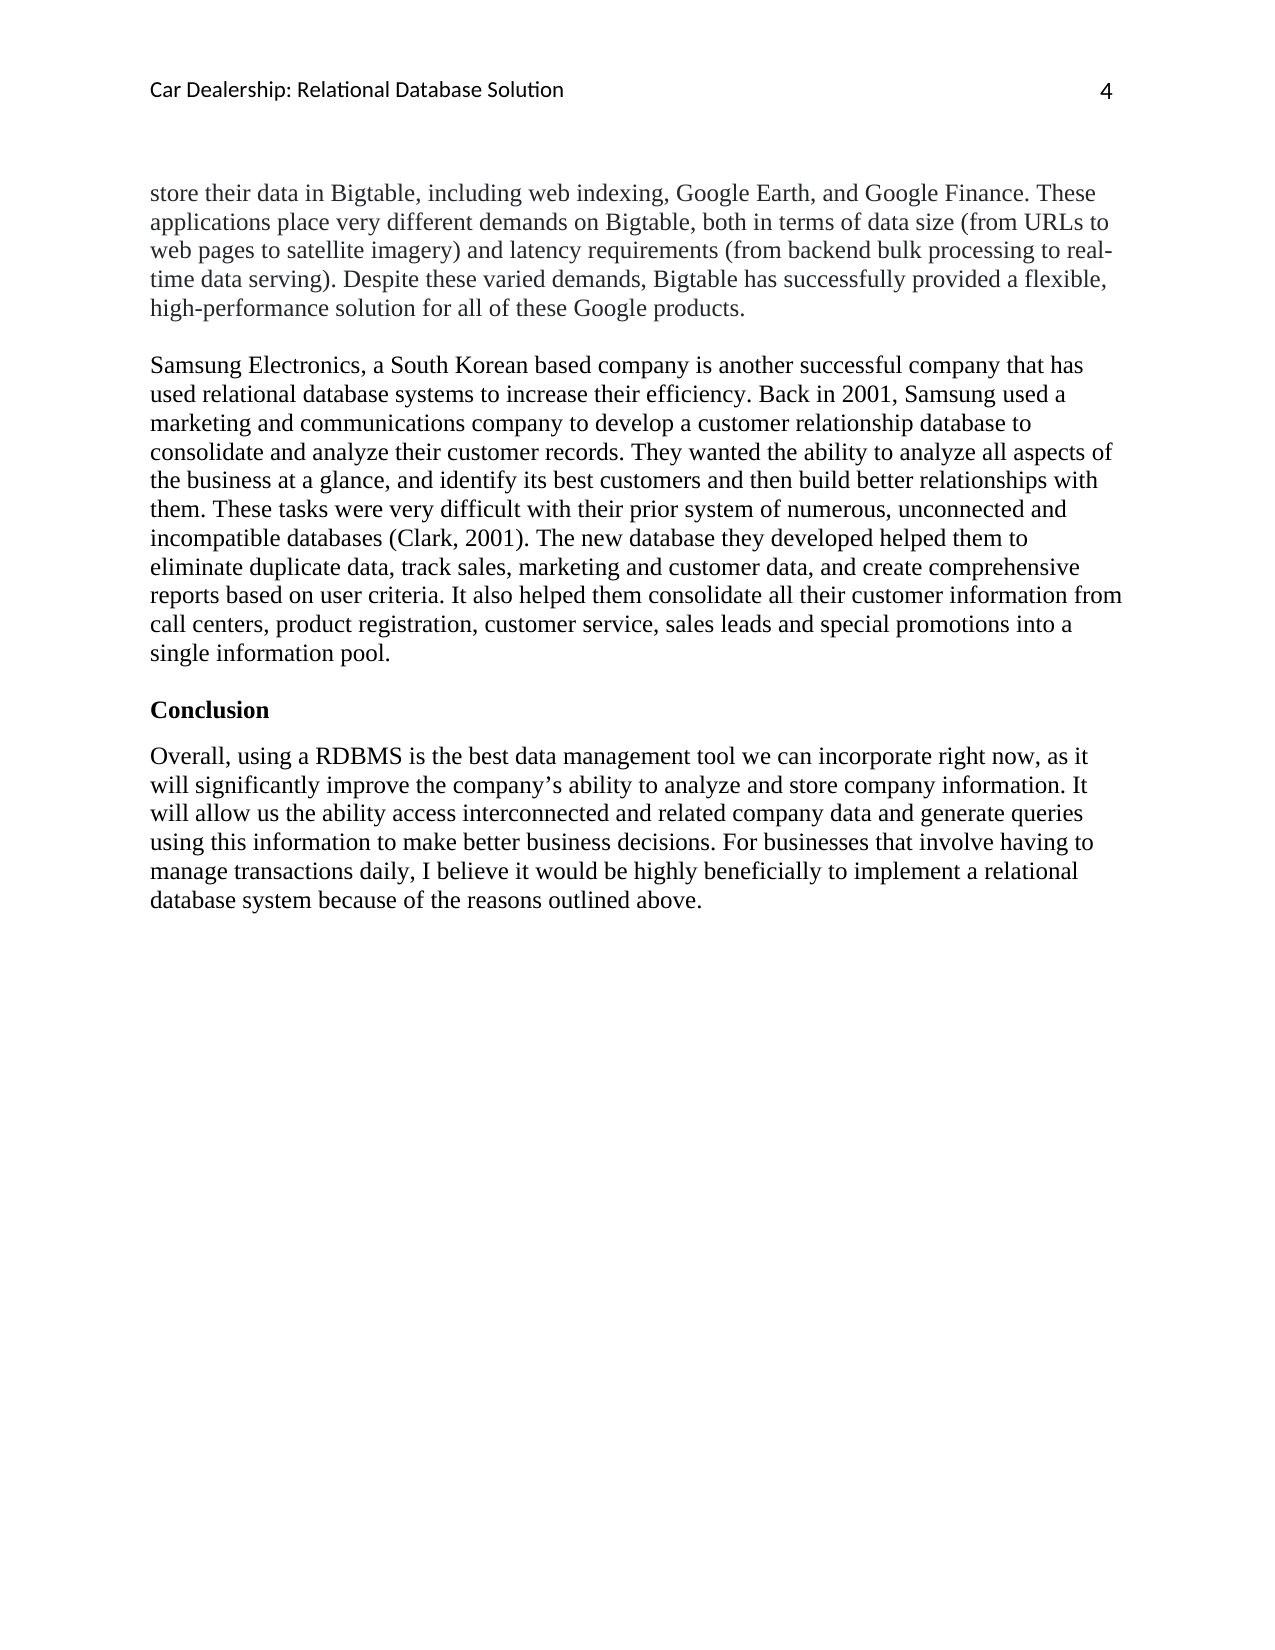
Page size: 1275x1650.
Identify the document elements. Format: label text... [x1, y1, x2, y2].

text Overall, using a RDBMS is the best data management tool we can incorporate right now, as it will significantly improve the company’s ability to analyze and store company information. It will allow us the ability access interconnected and related company data and generate queries using this information to make better business decisions. For businesses that involve having to manage transactions daily, I believe it would be highly beneficially to implement a relational database system because of the reasons outlined above. [150, 741, 1125, 913]
text Samsung Electronics, a South Korean based company is another successful company that has used relational database systems to increase their efficiency. Back in 2001, Samsung used a marketing and communications company to develop a customer relationship database to consolidate and analyze their customer records. They wanted the ability to analyze all aspects of the business at a glance, and identify its best customers and then build better relationships with them. These tasks were very difficult with their prior system of numerous, unconnected and incompatible databases (Clark, 2001). The new database they developed helped them to eliminate duplicate data, track sales, marketing and customer data, and create comprehensive reports based on user criteria. It also helped them consolidate all their customer information from call centers, product registration, customer service, sales leads and special promotions into a single information pool. [150, 351, 1125, 667]
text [150, 178, 1125, 322]
text Conclusion [150, 696, 1125, 724]
